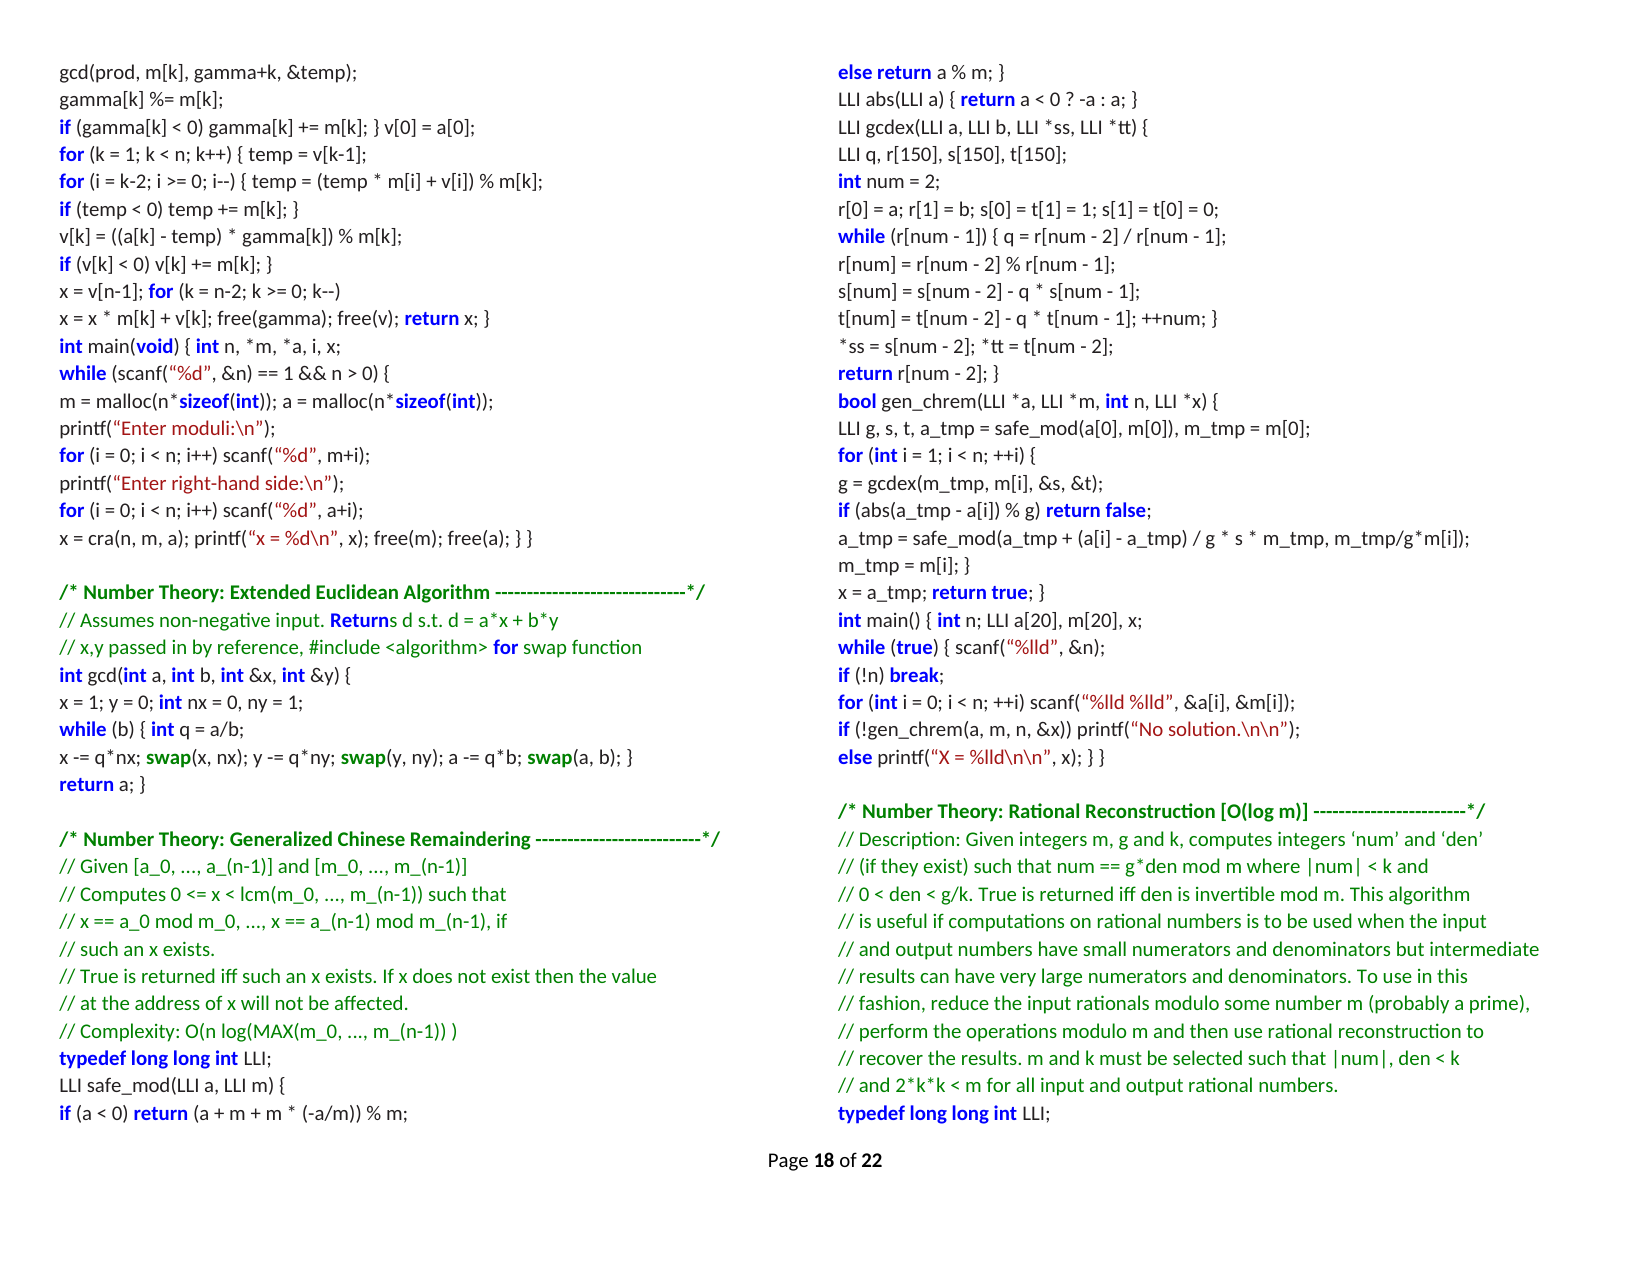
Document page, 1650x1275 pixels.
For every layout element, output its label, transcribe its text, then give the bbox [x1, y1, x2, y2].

text /* Number Theory: Generalized Chinese Remaindering --------------------------*/ // Given [a_0, ..., a_(n-1)] and [m_0, ..., m_(n-1)] // Computes 0 <= x < lcm(m_0, ..., m_(n-1)) such that // x == a_0 mod m_0, ..., x == a_(n-1) mod m_(n-1), if // such an x exists. // True is returned iff such an x exists. If x does not exist then the value // at the address of x will not be affected. // Complexity: O(n log(MAX(m_0, ..., m_(n-1)) ) typedef long long int LLI; LLI safe_mod(LLI a, LLI m) { if (a < 0) return (a + m + m * (-a/m)) % m; else return a % m; } LLI abs(LLI a) { return a < 0 ? -a : a; } LLI gcdex(LLI a, LLI b, LLI *ss, LLI *tt) { LLI q, r[150], s[150], t[150]; int num = 2; r[0] = a; r[1] = b; s[0] = t[1] = 1; s[1] = t[0] = 0; while (r[num - 1]) { q = r[num - 2] / r[num - 1]; r[num] = r[num - 2] % r[num - 1]; s[num] = s[num - 2] - q * s[num - 1]; t[num] = t[num - 2] - q * t[num - 1]; ++num; } *ss = s[num - 2]; *tt = t[num - 2]; return r[num - 2]; } bool gen_chrem(LLI *a, LLI *m, int n, LLI *x) { LLI g, s, t, a_tmp = safe_mod(a[0], m[0]), m_tmp = m[0]; for (int i = 1; i < n; ++i) { g = gcdex(m_tmp, m[i], &s, &t); if (abs(a_tmp - a[i]) % g) return false; a_tmp = safe_mod(a_tmp + (a[i] - a_tmp) / g * s * m_tmp, m_tmp/g*m[i]); m_tmp = m[i]; } x = a_tmp; return true; } int main() { int n; LLI a[20], m[20], x; while (true) { scanf(“%lld”, &n); if (!n) break; for (int i = 0; i < n; ++i) scanf(“%lld %lld”, &a[i], &m[i]); if (!gen_chrem(a, m, n, &x)) printf(“No solution.\n\n”); else printf(“X = %lld\n\n”, x); } } [838, 59, 1591, 769]
text /* Number Theory: Extended Euclidean Algorithm ------------------------------*/ // Assumes non-negative input. Returns d s.t. d = a*x + b*y // x,y passed in by reference, #include <algorithm> for swap function int gcd(int a, int b, int &x, int &y) { x = 1; y = 0; int nx = 0, ny = 1; while (b) { int q = a/b; x -= q*nx; swap(x, nx); y -= q*ny; swap(y, ny); a -= q*b; swap(a, b); } return a; } [59, 552, 812, 797]
text /* Number Theory: Generalized Chinese Remaindering --------------------------*/ // Given [a_0, ..., a_(n-1)] and [m_0, ..., m_(n-1)] // Computes 0 <= x < lcm(m_0, ..., m_(n-1)) such that // x == a_0 mod m_0, ..., x == a_(n-1) mod m_(n-1), if // such an x exists. // True is returned iff such an x exists. If x does not exist then the value // at the address of x will not be affected. // Complexity: O(n log(MAX(m_0, ..., m_(n-1)) ) typedef long long int LLI; LLI safe_mod(LLI a, LLI m) { if (a < 0) return (a + m + m * (-a/m)) % m; else return a % m; } LLI abs(LLI a) { return a < 0 ? -a : a; } LLI gcdex(LLI a, LLI b, LLI *ss, LLI *tt) { LLI q, r[150], s[150], t[150]; int num = 2; r[0] = a; r[1] = b; s[0] = t[1] = 1; s[1] = t[0] = 0; while (r[num - 1]) { q = r[num - 2] / r[num - 1]; r[num] = r[num - 2] % r[num - 1]; s[num] = s[num - 2] - q * s[num - 1]; t[num] = t[num - 2] - q * t[num - 1]; ++num; } *ss = s[num - 2]; *tt = t[num - 2]; return r[num - 2]; } bool gen_chrem(LLI *a, LLI *m, int n, LLI *x) { LLI g, s, t, a_tmp = safe_mod(a[0], m[0]), m_tmp = m[0]; for (int i = 1; i < n; ++i) { g = gcdex(m_tmp, m[i], &s, &t); if (abs(a_tmp - a[i]) % g) return false; a_tmp = safe_mod(a_tmp + (a[i] - a_tmp) / g * s * m_tmp, m_tmp/g*m[i]); m_tmp = m[i]; } x = a_tmp; return true; } int main() { int n; LLI a[20], m[20], x; while (true) { scanf(“%lld”, &n); if (!n) break; for (int i = 0; i < n; ++i) scanf(“%lld %lld”, &a[i], &m[i]); if (!gen_chrem(a, m, n, &x)) printf(“No solution.\n\n”); else printf(“X = %lld\n\n”, x); } } [59, 799, 812, 1126]
